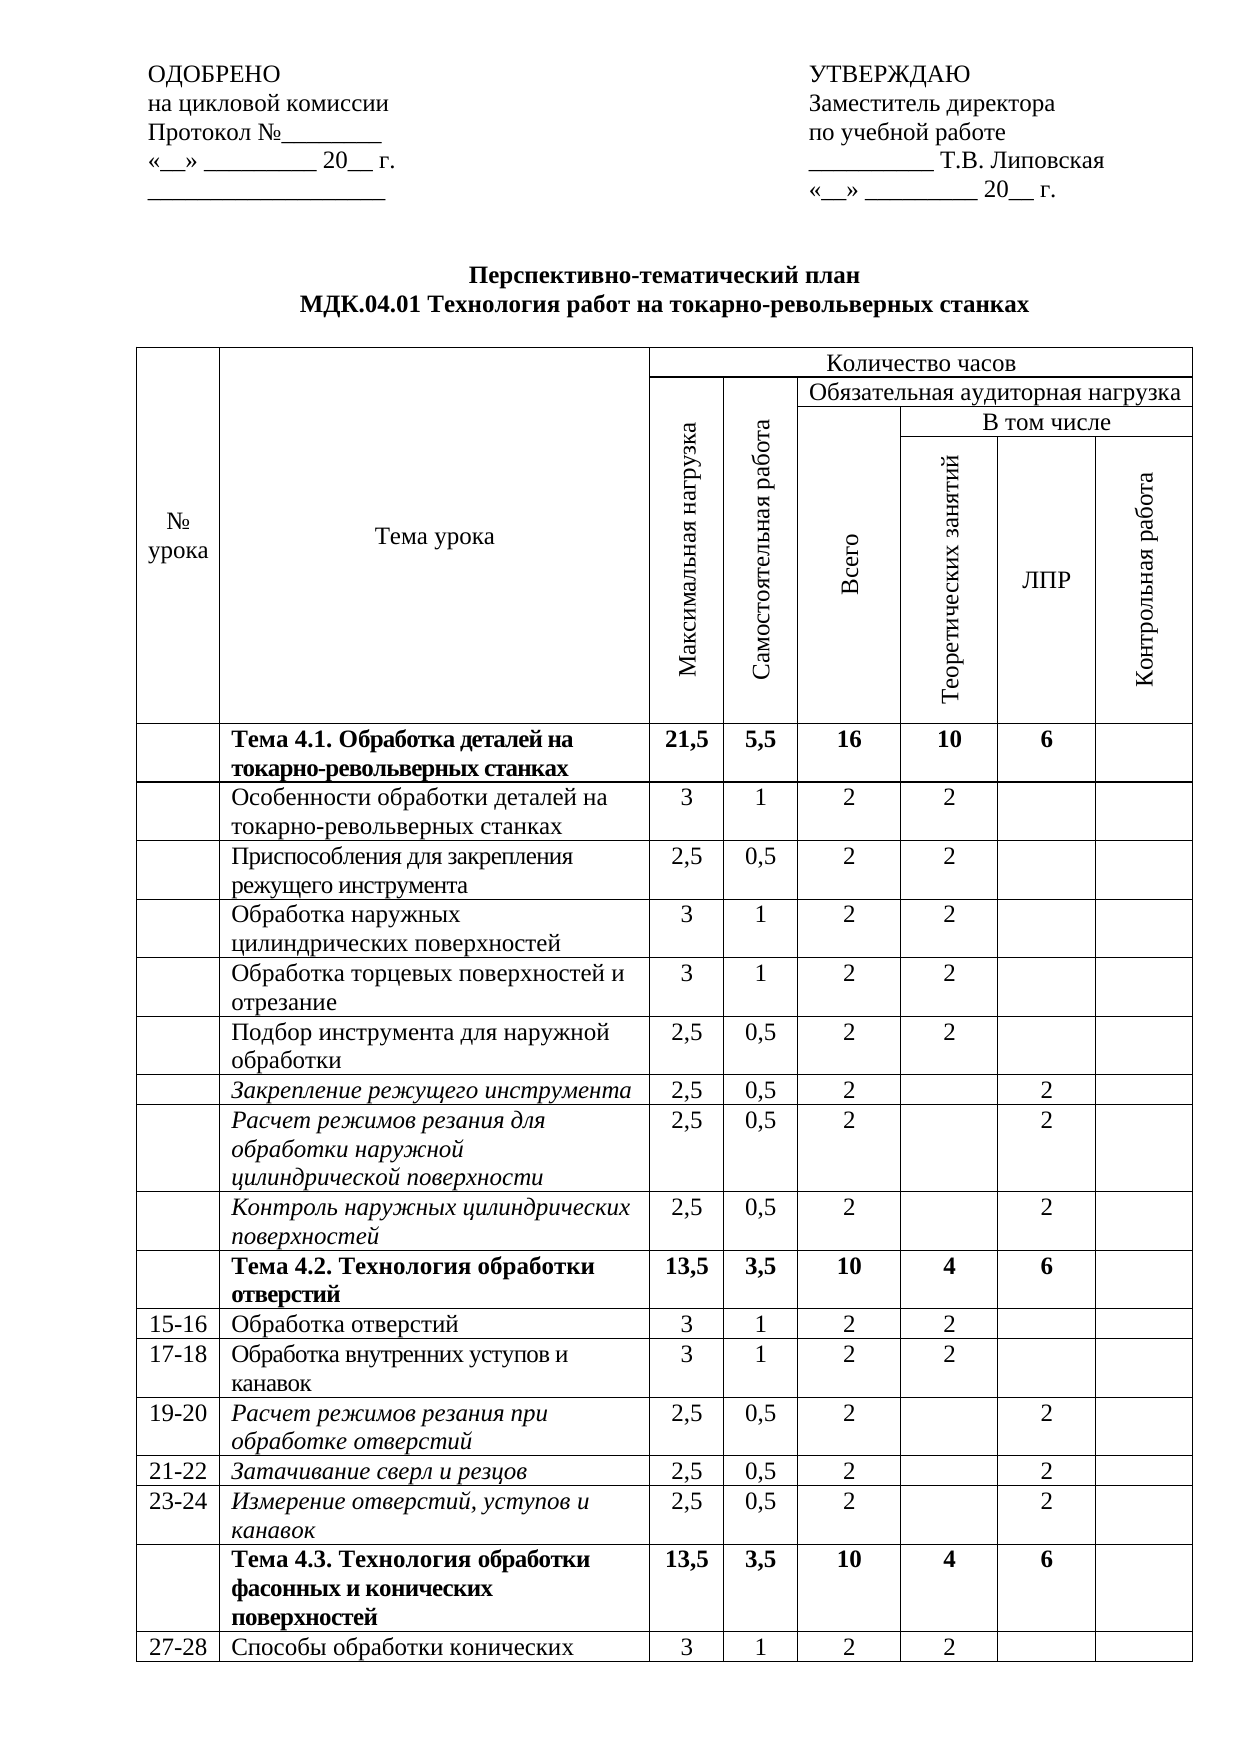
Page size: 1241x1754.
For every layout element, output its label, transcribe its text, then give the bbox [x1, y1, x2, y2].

table_cell 2 [798, 1075, 900, 1104]
table_cell [901, 1456, 997, 1485]
table_cell [1096, 958, 1192, 1016]
table_cell [1096, 1075, 1192, 1104]
table_cell [137, 900, 219, 957]
table_cell 3 [650, 1339, 723, 1397]
table_cell Самостоятельная работа [724, 378, 797, 723]
table_cell [137, 1075, 219, 1104]
table_cell 2 [998, 1192, 1095, 1250]
table_cell 2,5 [650, 1456, 723, 1485]
table_cell 1 [724, 783, 797, 840]
table_cell [1096, 1456, 1192, 1485]
table_cell [1096, 1192, 1192, 1250]
table_cell 0,5 [724, 1105, 797, 1191]
table_cell 6 [998, 1251, 1095, 1308]
table_cell [998, 958, 1095, 1016]
table_cell [1096, 724, 1192, 781]
table_cell 2 [901, 1339, 997, 1397]
table_cell 0,5 [724, 1075, 797, 1104]
table_cell [1096, 1105, 1192, 1191]
table_cell [998, 1309, 1095, 1338]
table_cell 2 [798, 1486, 900, 1543]
table_cell [137, 1545, 219, 1631]
table_cell 1 [724, 1339, 797, 1397]
table_cell 10 [798, 1545, 900, 1631]
table_cell 10 [901, 724, 997, 781]
table_cell 2 [998, 1105, 1095, 1191]
table_cell 16 [798, 724, 900, 781]
table_cell 2 [798, 958, 900, 1016]
table_cell [137, 724, 219, 781]
text Перспективно-тематический план [148, 260, 1181, 289]
table_cell [1096, 1632, 1192, 1661]
table_cell Обработка наружных цилиндрических поверхностей [220, 900, 649, 957]
table_cell [137, 1192, 219, 1250]
table_cell 13,5 [650, 1545, 723, 1631]
table_cell 2,5 [650, 1105, 723, 1191]
table_cell 2,5 [650, 1398, 723, 1455]
table_cell 2 [901, 841, 997, 898]
table_cell Максимальная нагрузка [650, 378, 723, 723]
table_cell 4 [901, 1251, 997, 1308]
table_cell 2 [901, 1632, 997, 1661]
table_cell 2 [798, 1017, 900, 1074]
table_cell В том числе [901, 407, 1192, 436]
table_cell 3 [650, 783, 723, 840]
table_cell [137, 1105, 219, 1191]
table_cell Обработка внутренних уступов и канавок [220, 1339, 649, 1397]
table_cell [1096, 1309, 1192, 1338]
table_cell [901, 1398, 997, 1455]
table_cell 0,5 [724, 841, 797, 898]
table_header ОДОБРЕНО на цикловой комиссии Протокол №________ «__» _________ 20__ г. ___________________ [136, 59, 797, 203]
table_cell 1 [724, 1309, 797, 1338]
table_cell 2 [798, 1456, 900, 1485]
table_cell 21-22 [137, 1456, 219, 1485]
table_cell 2 [998, 1075, 1095, 1104]
table_cell 0,5 [724, 1398, 797, 1455]
table_cell [901, 1075, 997, 1104]
table_cell Затачивание сверл и резцов [220, 1456, 649, 1485]
table_cell 15-16 [137, 1309, 219, 1338]
table_cell Расчет режимов резания при обработке отверстий [220, 1398, 649, 1455]
table_cell 2 [998, 1456, 1095, 1485]
table_cell 3 [650, 900, 723, 957]
table_cell [1096, 783, 1192, 840]
table_cell Контроль наружных цилиндрических поверхностей [220, 1192, 649, 1250]
table_header № урока [137, 348, 219, 723]
table_cell 2 [798, 1339, 900, 1397]
table_cell Приспособления для закрепления режущего инструмента [220, 841, 649, 898]
table_cell 2 [901, 783, 997, 840]
table_cell 2 [901, 900, 997, 957]
table_cell 2 [901, 1017, 997, 1074]
table_cell 2 [798, 783, 900, 840]
table_cell [137, 841, 219, 898]
table_cell [998, 841, 1095, 898]
table_cell [901, 1105, 997, 1191]
table_cell Расчет режимов резания для обработки наружной цилиндрической поверхности [220, 1105, 649, 1191]
table_cell [998, 1339, 1095, 1397]
table_cell 2,5 [650, 1192, 723, 1250]
table_cell [137, 1251, 219, 1308]
table_cell [1096, 1017, 1192, 1074]
table_cell Обработка торцевых поверхностей и отрезание [220, 958, 649, 1016]
table_cell 21,5 [650, 724, 723, 781]
table_cell 6 [998, 1545, 1095, 1631]
table_cell [1096, 1339, 1192, 1397]
table_cell 2,5 [650, 1017, 723, 1074]
table_header Количество часов [650, 348, 1192, 376]
table_cell Контрольная работа [1096, 437, 1192, 723]
table_cell [998, 1632, 1095, 1661]
table_cell 3 [650, 1632, 723, 1661]
table_cell [137, 958, 219, 1016]
table_cell 10 [798, 1251, 900, 1308]
table_cell 1 [724, 900, 797, 957]
table_cell [998, 783, 1095, 840]
table_cell 0,5 [724, 1017, 797, 1074]
table_cell 19-20 [137, 1398, 219, 1455]
table_cell 6 [998, 724, 1095, 781]
table_cell Обработка отверстий [220, 1309, 649, 1338]
table_cell Особенности обработки деталей на токарно-револьверных станках [220, 783, 649, 840]
table_cell 2 [998, 1486, 1095, 1543]
table_cell 2,5 [650, 1075, 723, 1104]
table_cell 2 [798, 1105, 900, 1191]
table_cell 2 [998, 1398, 1095, 1455]
table_cell 0,5 [724, 1486, 797, 1543]
table_cell 13,5 [650, 1251, 723, 1308]
table_cell [137, 1017, 219, 1074]
table_cell [998, 900, 1095, 957]
table_cell Обязательная аудиторная нагрузка [798, 378, 1192, 406]
table_header УТВЕРЖДАЮ Заместитель директора по учебной работе __________ Т.В. Липовская «__» _________ 20__ г. [797, 59, 1192, 203]
table_cell 2,5 [650, 841, 723, 898]
table_cell 23-24 [137, 1486, 219, 1543]
table_cell [1096, 841, 1192, 898]
table_cell [1096, 1251, 1192, 1308]
table_cell 2,5 [650, 1486, 723, 1543]
table_cell Подбор инструмента для наружной обработки [220, 1017, 649, 1074]
table_cell Теоретических занятий [901, 437, 997, 723]
table_cell 3,5 [724, 1251, 797, 1308]
table_cell 3,5 [724, 1545, 797, 1631]
table_cell 17-18 [137, 1339, 219, 1397]
table_cell 2 [798, 841, 900, 898]
table_cell Измерение отверстий, уступов и канавок [220, 1486, 649, 1543]
table_cell ЛПР [998, 437, 1095, 723]
table_cell 2 [901, 1309, 997, 1338]
table_cell [1096, 900, 1192, 957]
table_cell 4 [901, 1545, 997, 1631]
table_cell Тема 4.3. Технология обработки фасонных и конических поверхностей [220, 1545, 649, 1631]
table_cell Тема 4.2. Технология обработки отверстий [220, 1251, 649, 1308]
table_cell 2 [798, 1398, 900, 1455]
table_header Тема урока [220, 348, 649, 723]
table_cell 2 [798, 1632, 900, 1661]
table_cell [998, 1017, 1095, 1074]
table_cell 2 [798, 1192, 900, 1250]
table_cell 1 [724, 1632, 797, 1661]
table_cell 3 [650, 1309, 723, 1338]
table_cell 0,5 [724, 1192, 797, 1250]
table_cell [220, 1632, 649, 1661]
table_cell 1 [724, 958, 797, 1016]
table_cell Всего [798, 407, 900, 723]
table_cell 5,5 [724, 724, 797, 781]
table_cell 2 [798, 1309, 900, 1338]
table_cell [137, 783, 219, 840]
table_cell [1096, 1398, 1192, 1455]
table_cell [901, 1486, 997, 1543]
table_cell [901, 1192, 997, 1250]
table_cell Закрепление режущего инструмента [220, 1075, 649, 1104]
table_cell 2 [901, 958, 997, 1016]
table_cell Тема 4.1. Обработка деталей на токарно-револьверных станках [220, 724, 649, 781]
text МДК.04.01 Технология работ на токарно-револьверных станках [148, 289, 1181, 318]
table_cell 27-28 [137, 1632, 219, 1661]
table_cell [1096, 1545, 1192, 1631]
table_cell [1096, 1486, 1192, 1543]
table_cell 2 [798, 900, 900, 957]
table_cell 0,5 [724, 1456, 797, 1485]
table_cell 3 [650, 958, 723, 1016]
